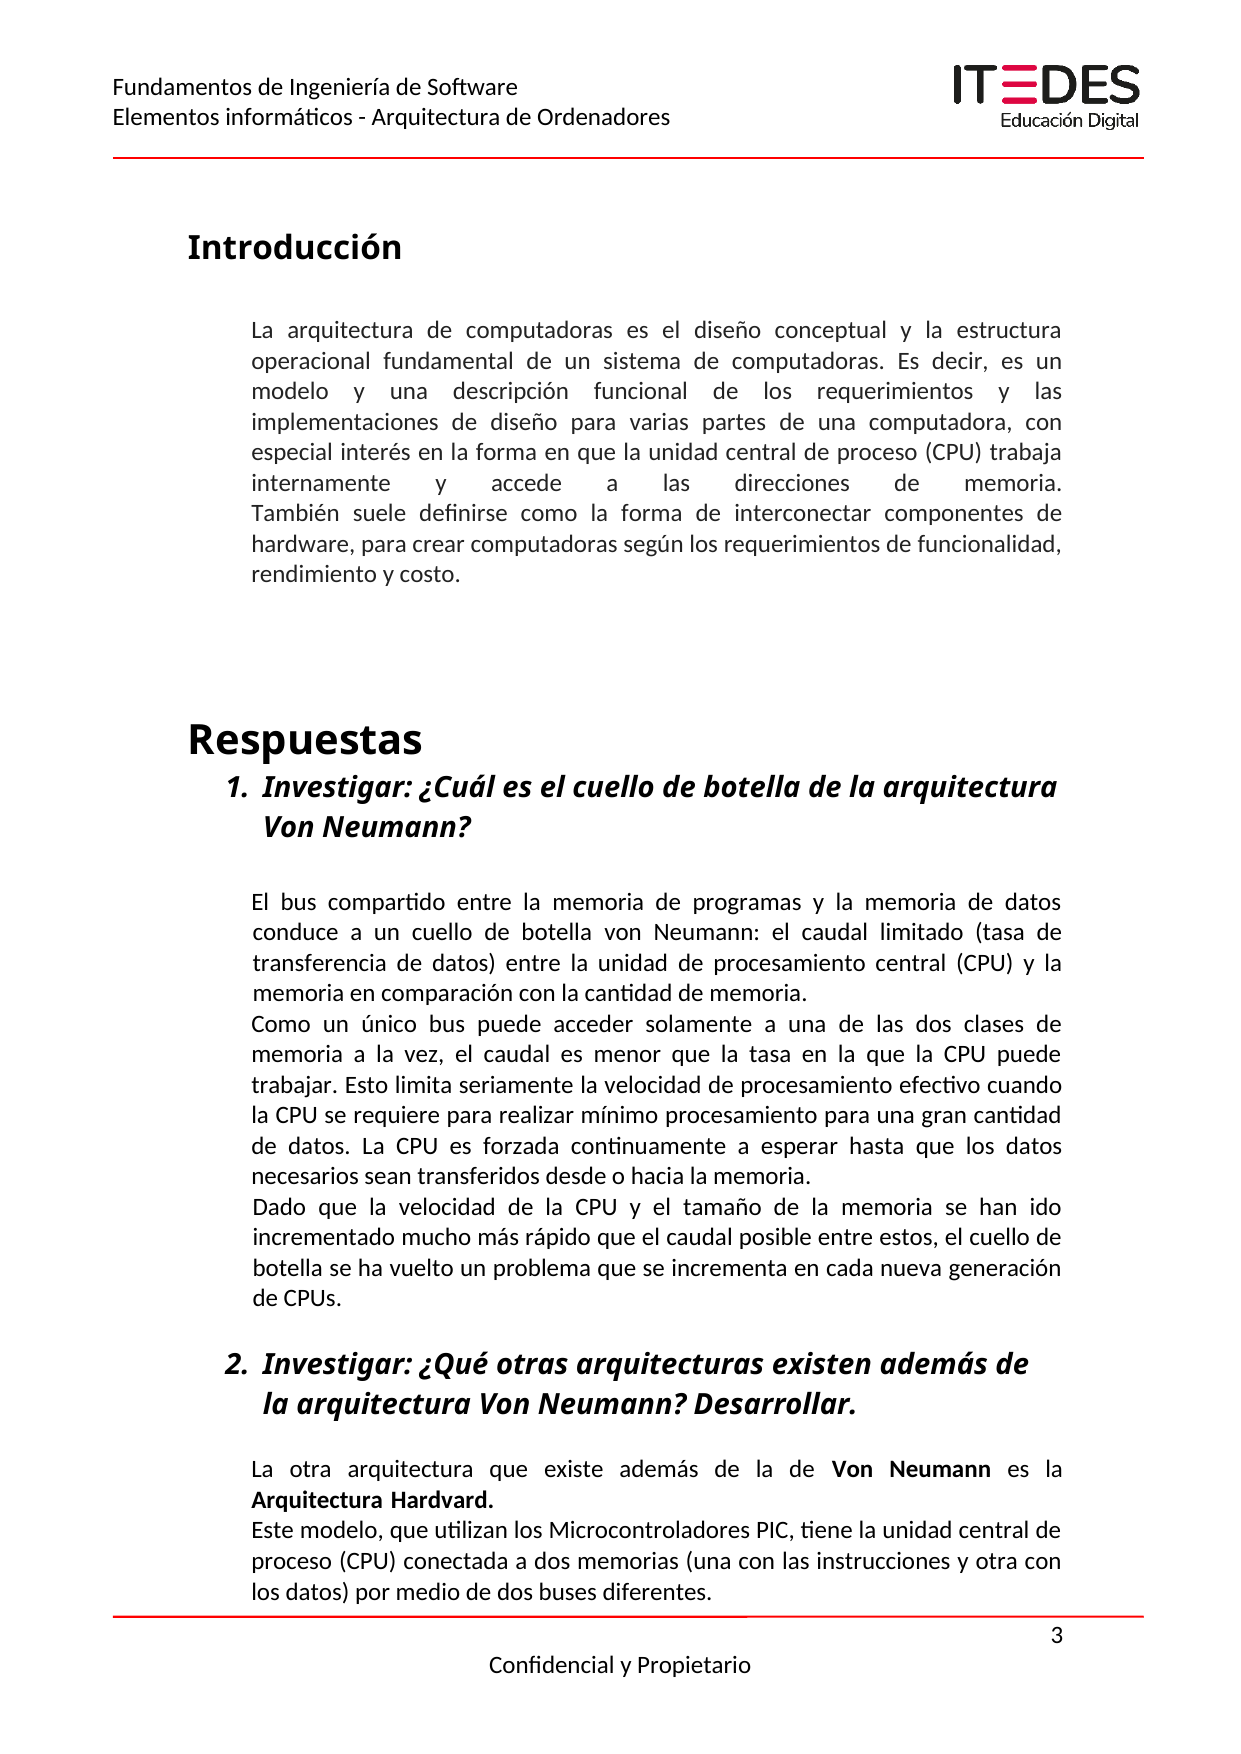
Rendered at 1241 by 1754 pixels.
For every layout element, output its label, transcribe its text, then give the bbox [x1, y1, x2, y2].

text La otra arquitectura que existe además de la de Von Neumann es la Arquitectura Hardvard. Este modelo, que utilizan los Microcontroladores PIC, tiene la unidad central de proceso (CPU) conectada a dos memorias (una con las instrucciones y otra con los datos) por medio de dos buses diferentes. [251, 1423, 1063, 1606]
list Como un único bus puede acceder solamente a una de las dos clases de memoria a la vez, el caudal es menor que la tasa en la que la CPU puede trabajar. Esto limita seriamente la velocidad de procesamiento efectivo cuando la CPU se requiere para realizar mínimo procesamiento para una gran cantidad de datos. La CPU es forzada continuamente a esperar hasta que los datos necesarios sean transferidos desde o hacia la memoria. [251, 1008, 1063, 1191]
subtitle Respuestas [188, 710, 1063, 767]
subtitle Investigar: ¿Qué otras arquitecturas existen además de la arquitectura Von Neumann? Desarrollar. [225, 1344, 1063, 1423]
text La arquitectura de computadoras es el diseño conceptual y la estructura operacional fundamental de un sistema de computadoras. Es decir, es un modelo y una descripción funcional de los requerimientos y las implementaciones de diseño para varias partes de una computadora, con especial interés en la forma en que la unidad central de proceso (CPU) trabaja internamente y accede a las direcciones de memoria. También suele definirse como la forma de interconectar componentes de hardware, para crear computadoras según los requerimientos de funcionalidad, rendimiento y costo. [251, 314, 1063, 589]
list Dado que la velocidad de la CPU y el tamaño de la memoria se han ido incrementado mucho más rápido que el caudal posible entre estos, el cuello de botella se ha vuelto un problema que se incrementa en cada nueva generación de CPUs. [252, 1191, 1063, 1313]
picture [952, 63, 1144, 132]
subtitle Investigar: ¿Cuál es el cuello de botella de la arquitectura Von Neumann? [225, 767, 1063, 886]
list El bus compartido entre la memoria de programas y la memoria de datos conduce a un cuello de botella von Neumann: el caudal limitado (tasa de transferencia de datos) entre la unidad de procesamiento central (CPU) y la memoria en comparación con la cantidad de memoria. [251, 886, 1063, 1008]
subtitle Introducción [188, 223, 1063, 314]
